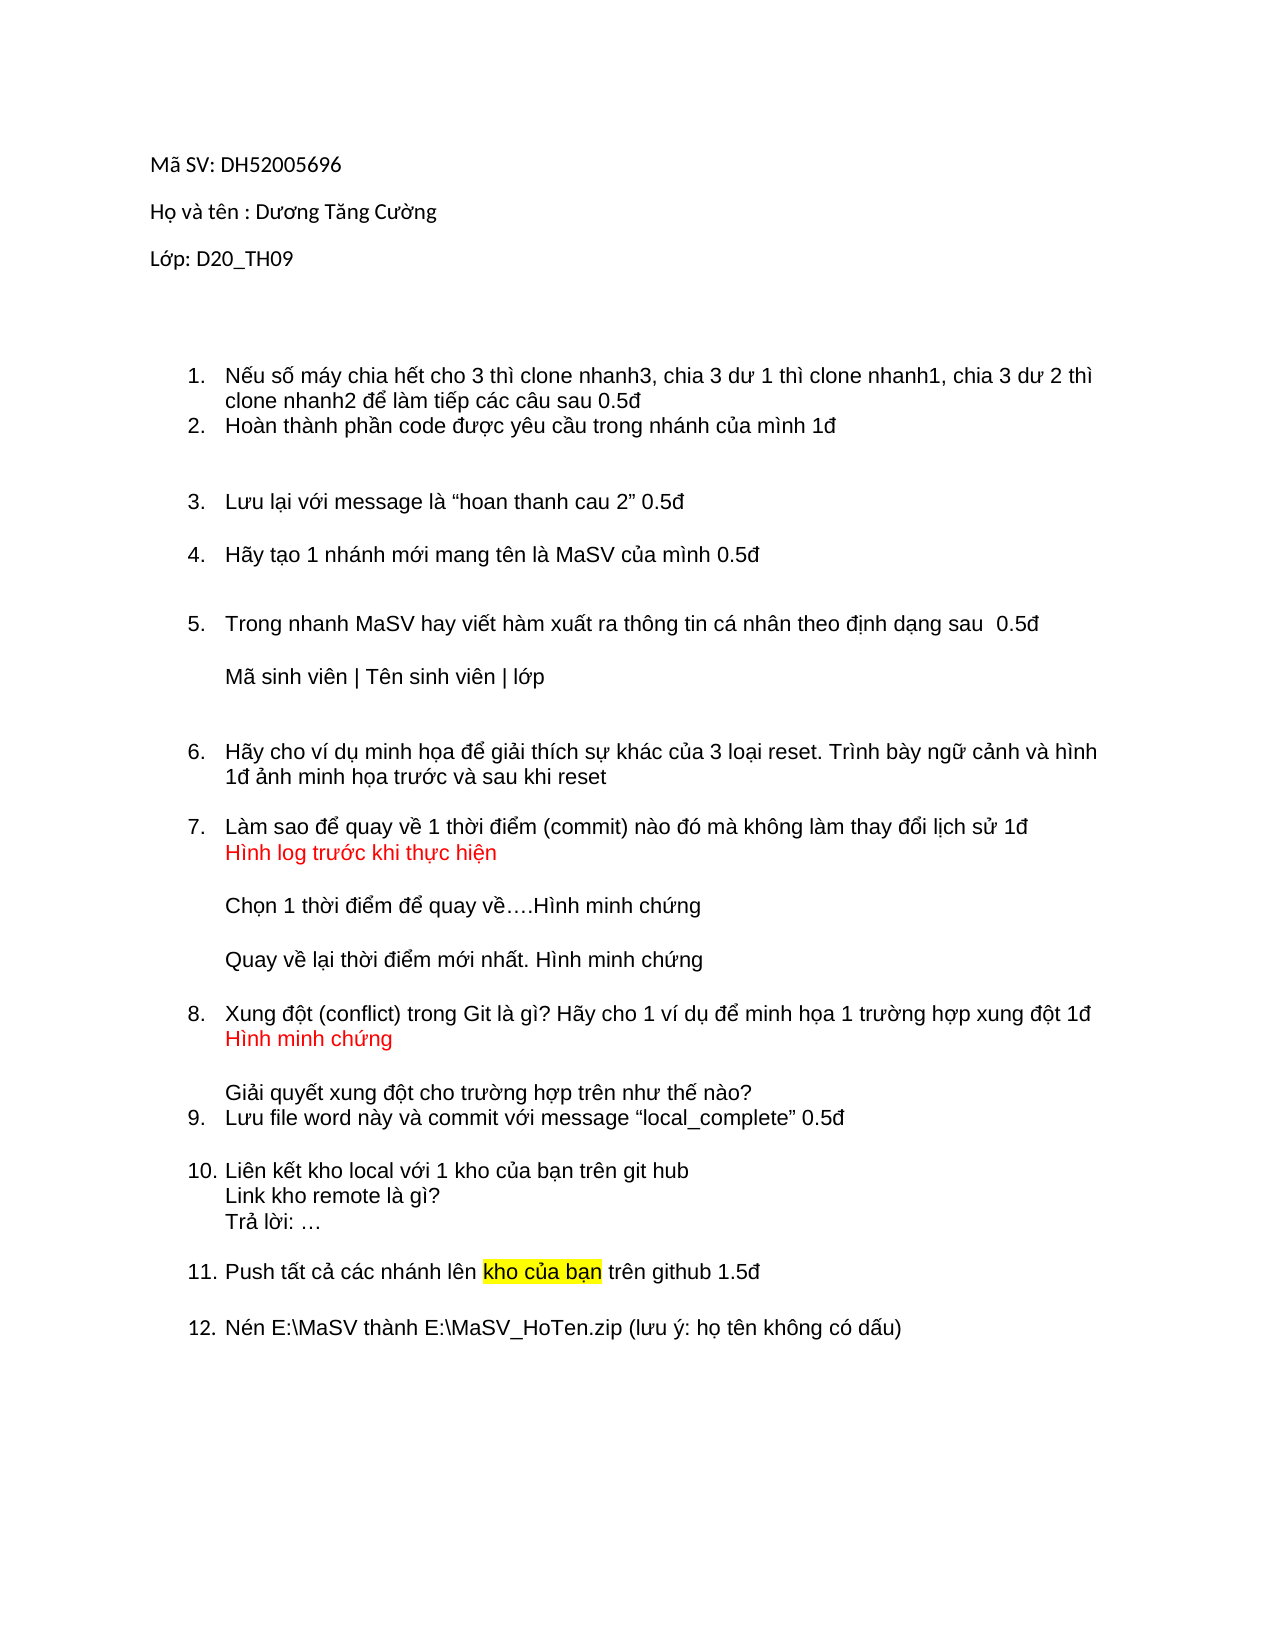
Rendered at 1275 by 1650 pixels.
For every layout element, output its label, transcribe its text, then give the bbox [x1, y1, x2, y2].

list Hãy cho ví dụ minh họa để giải thích sự khác của 3 loại reset. Trình bày ngữ cảnh và hình 1đ ảnh minh họa trước và sau khi reset [187, 738, 1125, 789]
list Push tất cả các nhánh lên kho của bạn trên github 1.5đ [187, 1259, 483, 1284]
text Chọn 1 thời điểm để quay về….Hình minh chứng [225, 893, 1125, 918]
list Lưu lại với message là “hoan thanh cau 2” 0.5đ [187, 489, 1125, 542]
text Trả lời: … [225, 1208, 1125, 1234]
text Hình log trước khi thực hiện [225, 839, 1125, 864]
list Làm sao để quay về 1 thời điểm (commit) nào đó mà không làm thay đổi lịch sử 1đ [187, 814, 1125, 839]
list Liên kết kho local với 1 kho của bạn trên git hub [187, 1158, 1125, 1183]
text Link kho remote là gì? [225, 1183, 1125, 1208]
list Nén E:\MaSV thành E:\MaSV_HoTen.zip (lưu ý: họ tên không có dấu) [187, 1313, 1125, 1341]
text Lớp: D20_TH09 [150, 244, 1125, 272]
text Hình minh chứng [150, 1026, 1125, 1051]
text Mã SV: DH52005696 [150, 150, 1125, 178]
text Giải quyết xung đột cho trường hợp trên như thế nào? [150, 1080, 1125, 1105]
text Họ và tên : Dương Tăng Cường [150, 197, 1125, 225]
text Quay về lại thời điểm mới nhất. Hình minh chứng [225, 947, 1125, 1001]
list Lưu file word này và commit với message “local_complete” 0.5đ [187, 1105, 1125, 1158]
list Hãy tạo 1 nhánh mới mang tên là MaSV của mình 0.5đ [187, 542, 1125, 567]
list Trong nhanh MaSV hay viết hàm xuất ra thông tin cá nhân theo định dạng sau 0.5đ [187, 611, 1125, 664]
list Mã sinh viên | Tên sinh viên | lớp [225, 664, 1125, 720]
list Push tất cả các nhánh lên kho của bạn trên github 1.5đ [602, 1259, 1125, 1284]
list Xung đột (conflict) trong Git là gì? Hãy cho 1 ví dụ để minh họa 1 trường hợp xung đột 1đ [187, 1001, 1125, 1026]
list Hoàn thành phần code được yêu cầu trong nhánh của mình 1đ [187, 413, 1125, 438]
list Nếu số máy chia hết cho 3 thì clone nhanh3, chia 3 dư 1 thì clone nhanh1, chia 3 dư 2 thì clone nhanh2 để làm tiếp các câu sau 0.5đ [187, 363, 1125, 413]
